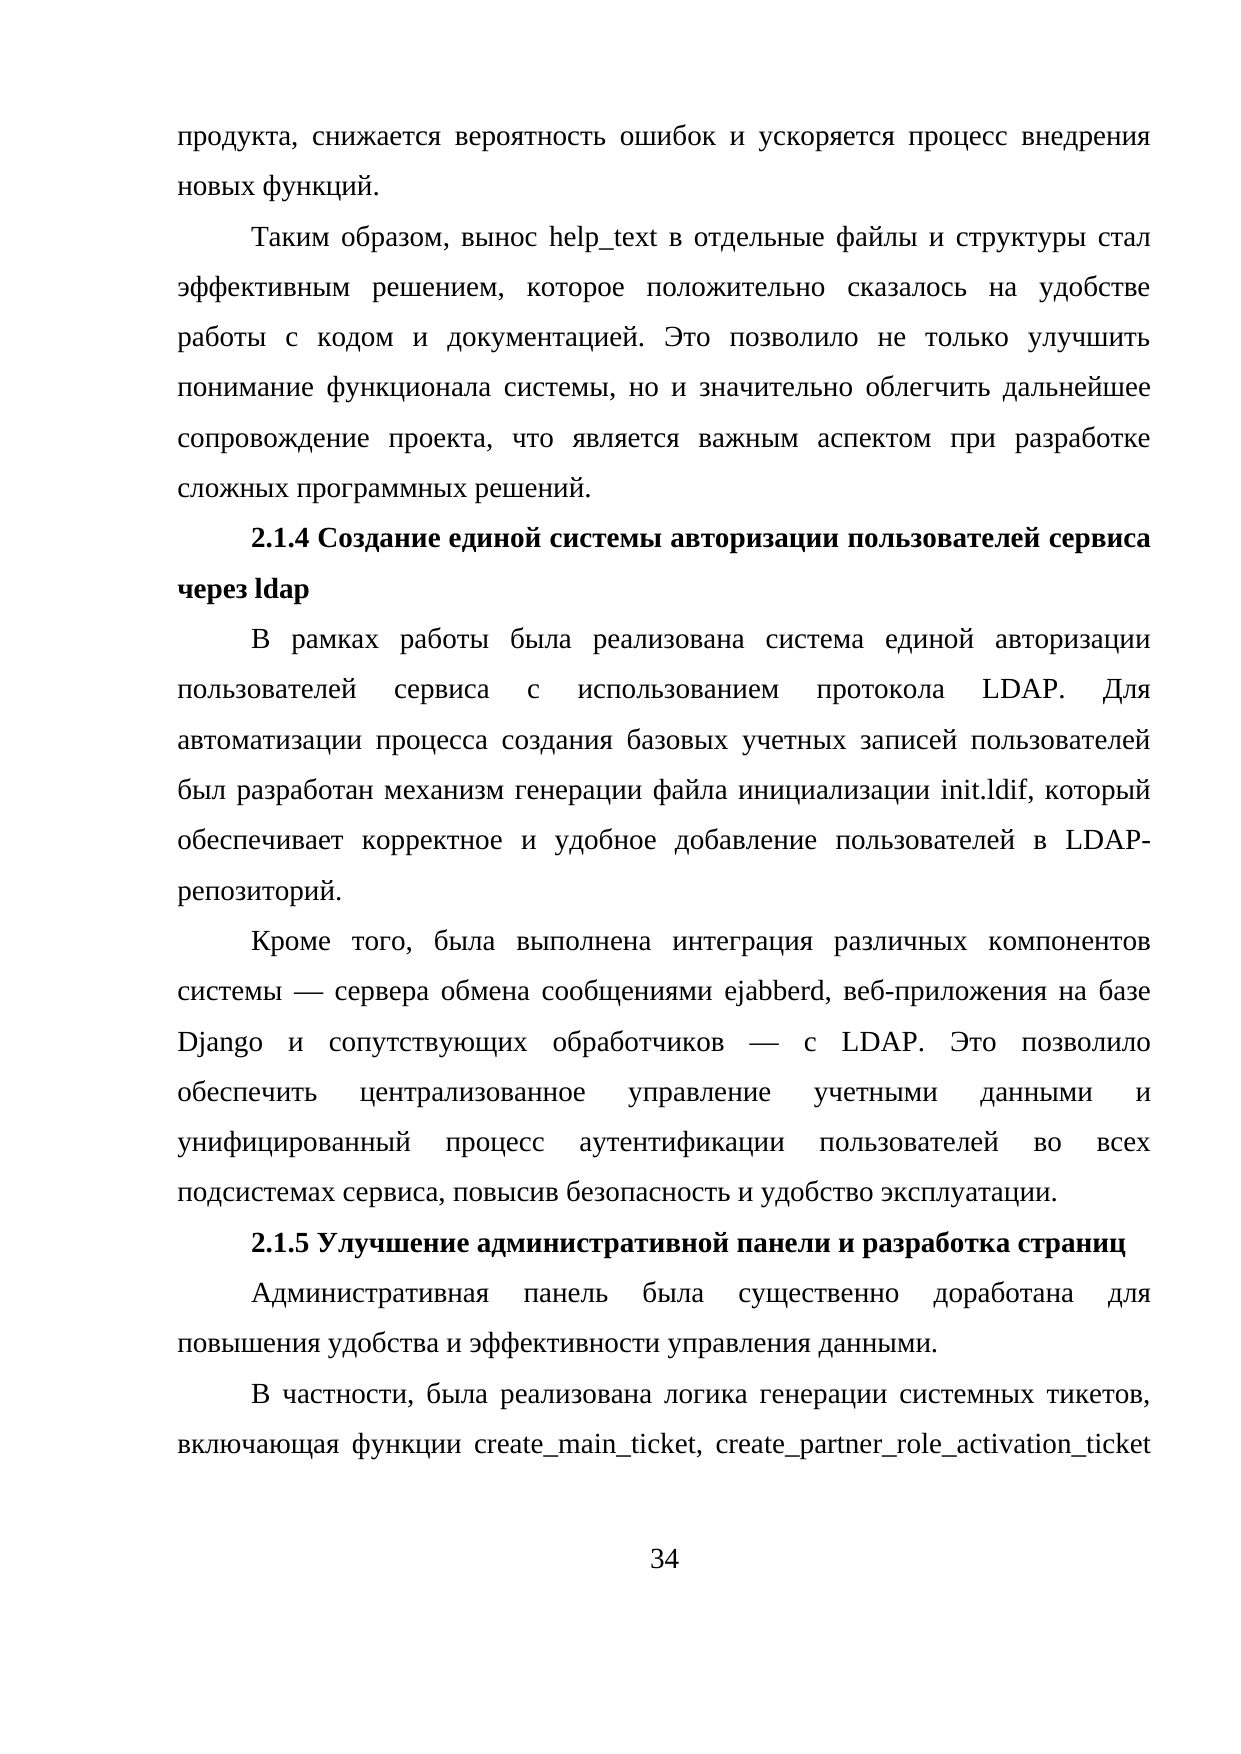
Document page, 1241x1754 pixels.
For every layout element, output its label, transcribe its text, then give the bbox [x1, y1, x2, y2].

text Таким образом, вынос help_text в отдельные файлы и структуры стал эффективным решением, которое положительно сказалось на удобстве работы с кодом и документацией. Это позволило не только улучшить понимание функционала системы, но и значительно облегчить дальнейшее сопровождение проекта, что является важным аспектом при разработке сложных программных решений. [177, 219, 1152, 504]
text В рамках работы была реализована система единой авторизации пользователей сервиса с использованием протокола LDAP. Для автоматизации процесса создания базовых учетных записей пользователей был разработан механизм генерации файла инициализации init.ldif, который обеспечивает корректное и удобное добавление пользователей в LDAP-репозиторий. [177, 621, 1152, 906]
text Административная панель была существенно доработана для повышения удобства и эффективности управления данными. [177, 1275, 1152, 1359]
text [177, 118, 1152, 202]
subtitle 2.1.5 Улучшение административной панели и разработка страниц [177, 1225, 1152, 1258]
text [177, 1376, 1152, 1460]
text Кроме того, была выполнена интеграция различных компонентов системы — сервера обмена сообщениями ejabberd, веб-приложения на базе Django и сопутствующих обработчиков — с LDAP. Это позволило обеспечить централизованное управление учетными данными и унифицированный процесс аутентификации пользователей во всех подсистемах сервиса, повысив безопасность и удобство эксплуатации. [177, 923, 1152, 1208]
subtitle 2.1.4 Создание единой системы авторизации пользователей сервиса через ldap [177, 521, 1152, 604]
